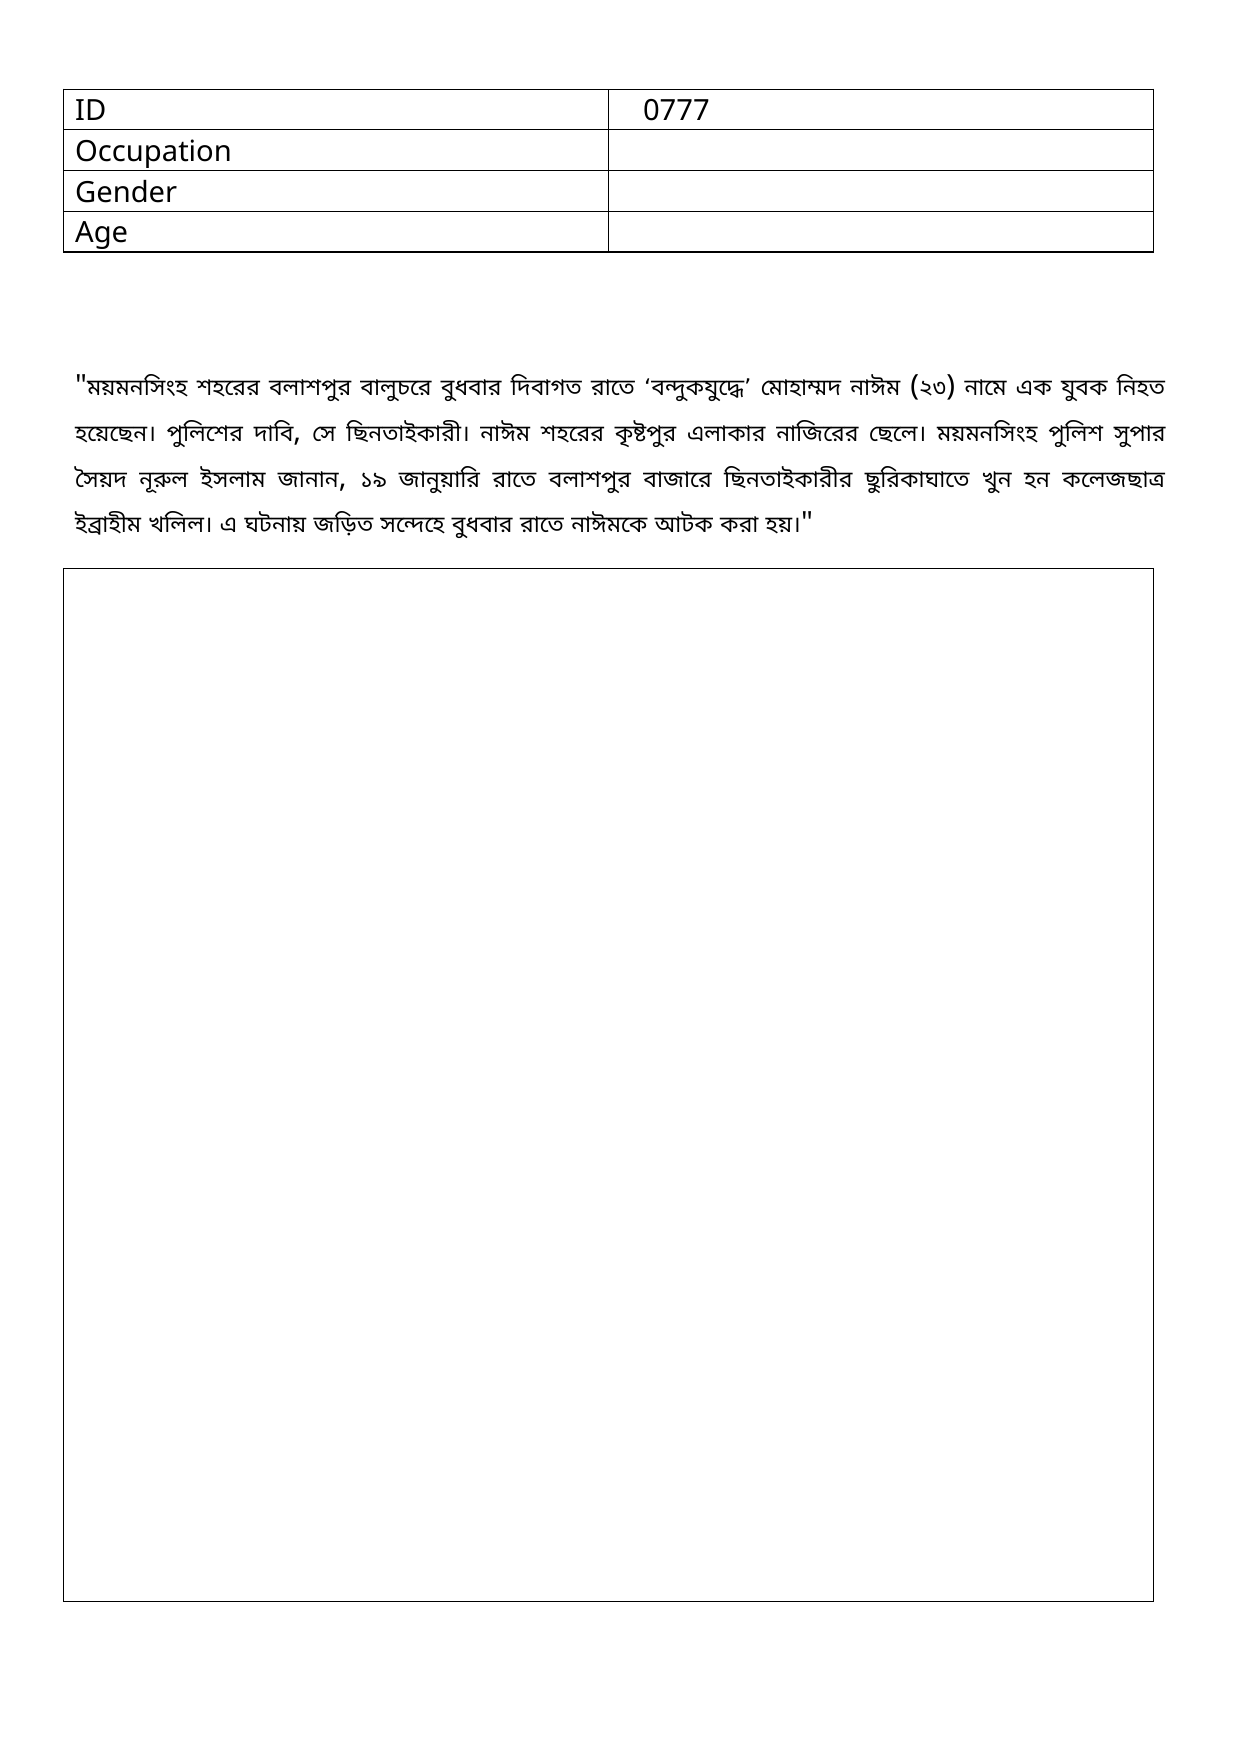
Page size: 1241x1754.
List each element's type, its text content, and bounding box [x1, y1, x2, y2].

table_header ID [64, 90, 608, 129]
table_cell Age [64, 212, 608, 251]
text "ময়মনসিংহ শহরের বলাশপুর বালুচরে বুধবার দিবাগত রাতে ‘বন্দুকযুদ্ধে’ মোহাম্মদ নাঈম (২৩) নামে এক যুবক নিহত হয়েছেন। পুলিশের দাবি, সে ছিনতাইকারী। নাঈম শহরের কৃষ্টপুর এলাকার নাজিরের ছেলে। ময়মনসিংহ পুলিশ সুপার সৈয়দ নূরুল ইসলাম জানান, ১৯ জানুয়ারি রাতে বলাশপুর বাজারে ছিনতাইকারীর ছুরিকাঘাতে খুন হন কলেজছাত্র ইব্রাহীম খলিল। এ ঘটনায় জড়িত সন্দেহে বুধবার রাতে নাঈমকে আটক করা হয়।" [75, 364, 1165, 541]
table_cell Occupation [64, 130, 608, 170]
table_cell [609, 171, 1153, 211]
table_cell [609, 130, 1153, 170]
table_cell [609, 212, 1153, 251]
table_cell Gender [64, 171, 608, 211]
table_header 0777 [609, 90, 1153, 129]
table_header [64, 569, 1153, 1601]
